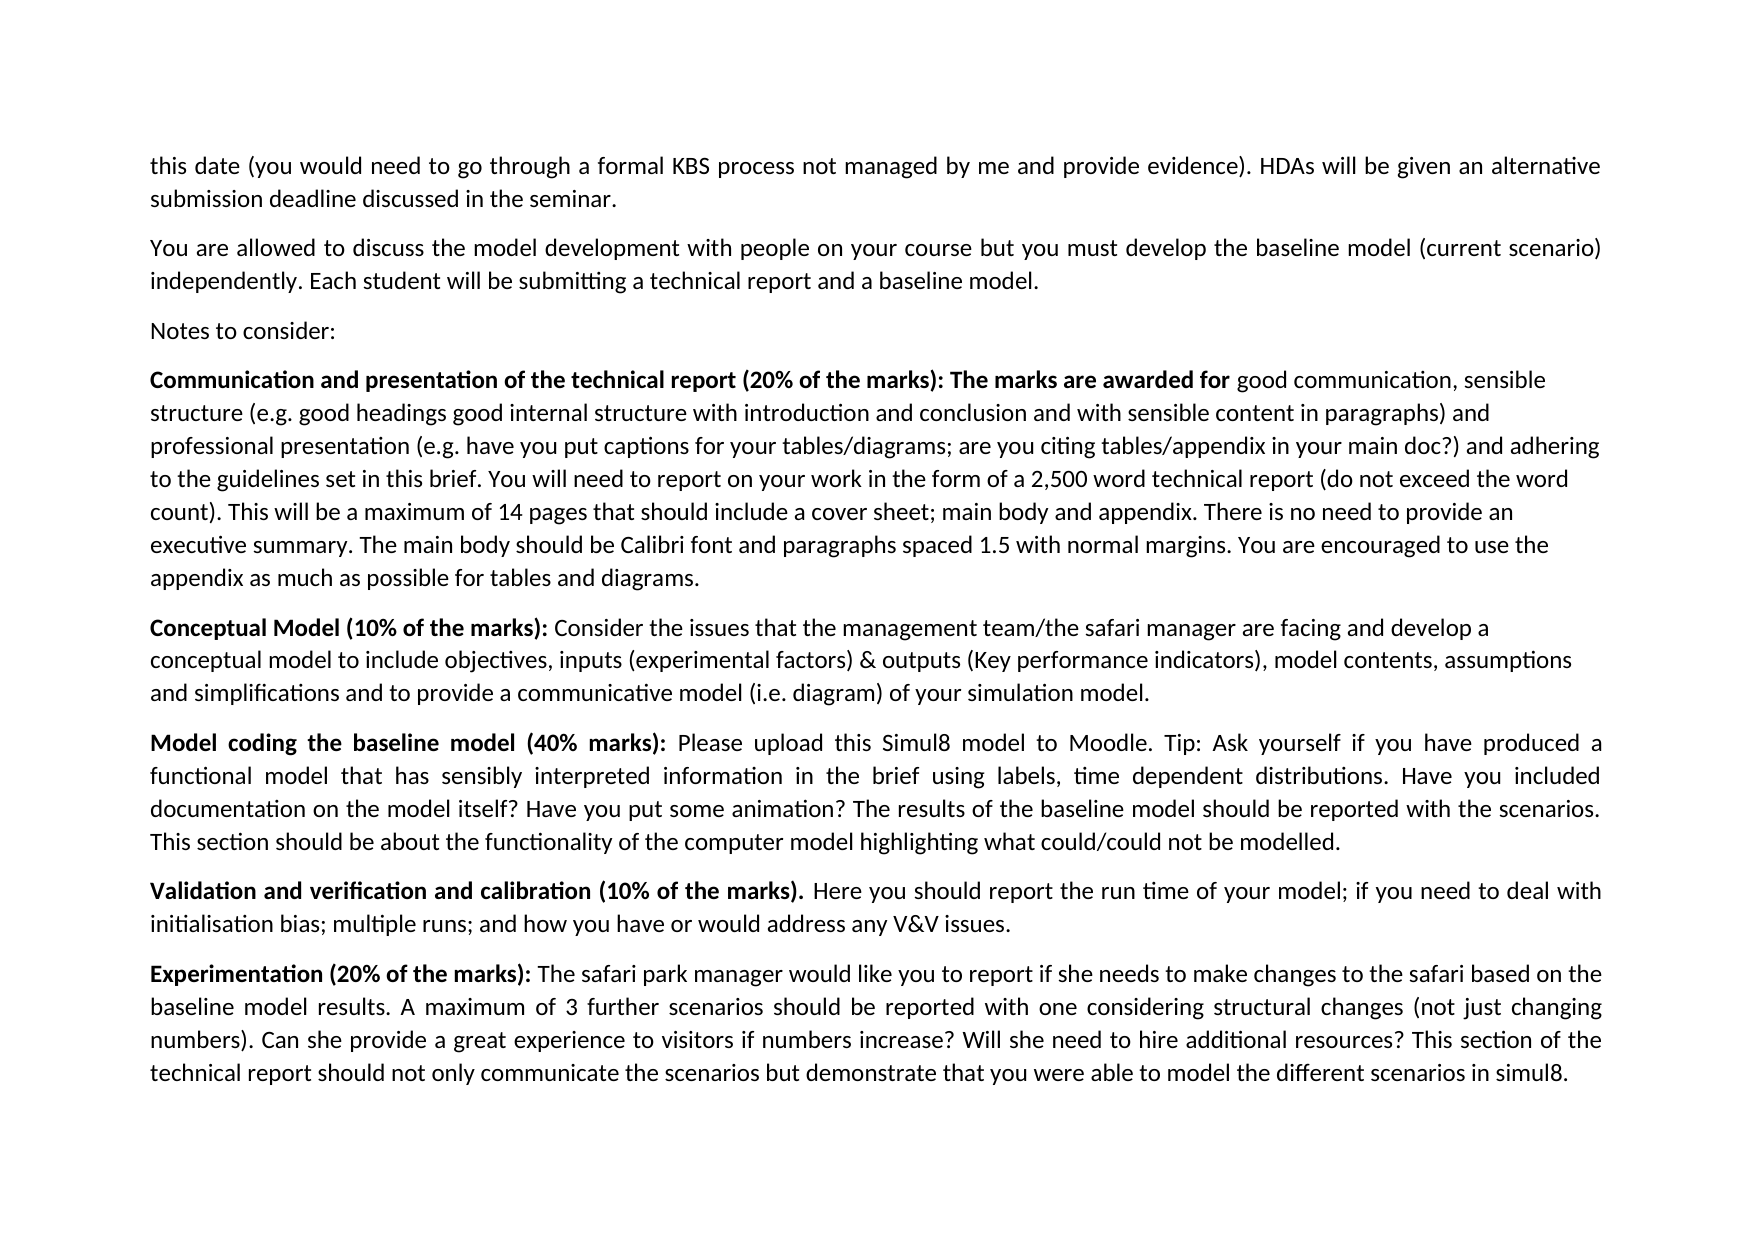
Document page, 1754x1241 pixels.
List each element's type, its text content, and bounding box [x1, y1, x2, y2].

text Notes to consider: [150, 315, 1604, 346]
text Conceptual Model (10% of the marks): Consider the issues that the management team/the safari manager are facing and develop a conceptual model to include objectives, inputs (experimental factors) & outputs (Key performance indicators), model contents, assumptions and simplifications and to provide a communicative model (i.e. diagram) of your simulation model. [150, 612, 1604, 708]
text Experimentation (20% of the marks): The safari park manager would like you to report if she needs to make changes to the safari based on the baseline model results. A maximum of 3 further scenarios should be reported with one considering structural changes (not just changing numbers). Can she provide a great experience to visitors if numbers increase? Will she need to hire additional resources? This section of the technical report should not only communicate the scenarios but demonstrate that you were able to model the different scenarios in simul8. [150, 958, 1604, 1087]
text Validation and verification and calibration (10% of the marks). Here you should report the run time of your model; if you need to deal with initialisation bias; multiple runs; and how you have or would address any V&V issues. [150, 875, 1604, 939]
text You are allowed to discuss the model development with people on your course but you must develop the baseline model (current scenario) independently. Each student will be submitting a technical report and a baseline model. [150, 232, 1604, 296]
text Model coding the baseline model (40% marks): Please upload this Simul8 model to Moodle. Tip: Ask yourself if you have produced a functional model that has sensibly interpreted information in the brief using labels, time dependent distributions. Have you included documentation on the model itself? Have you put some animation? The results of the baseline model should be reported with the scenarios. This section should be about the functionality of the computer model highlighting what could/could not be modelled. [150, 727, 1604, 856]
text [150, 150, 1604, 213]
text Communication and presentation of the technical report (20% of the marks): The marks are awarded for good communication, sensible structure (e.g. good headings good internal structure with introduction and conclusion and with sensible content in paragraphs) and professional presentation (e.g. have you put captions for your tables/diagrams; are you citing tables/appendix in your main doc?) and adhering to the guidelines set in this brief. You will need to report on your work in the form of a 2,500 word technical report (do not exceed the word count). This will be a maximum of 14 pages that should include a cover sheet; main body and appendix. There is no need to provide an executive summary. The main body should be Calibri font and paragraphs spaced 1.5 with normal margins. You are encouraged to use the appendix as much as possible for tables and diagrams. [150, 364, 1604, 593]
